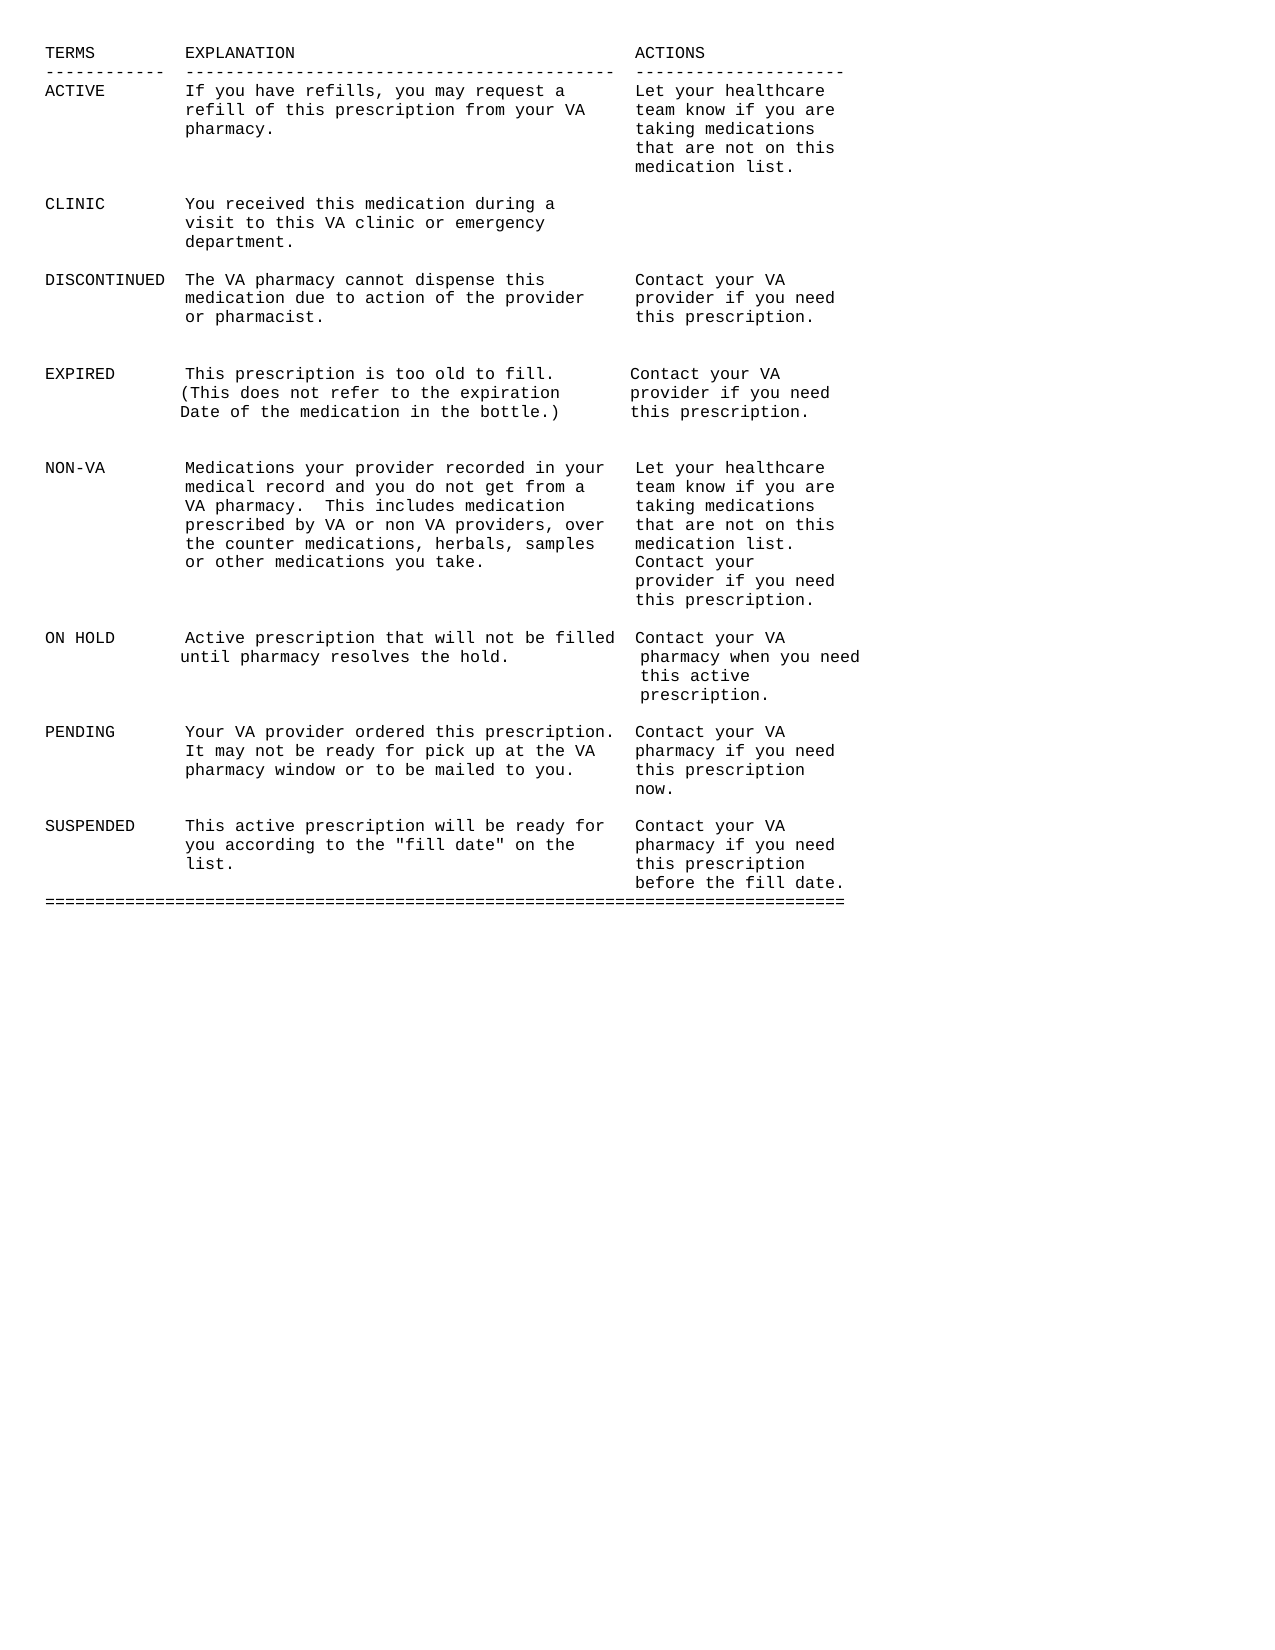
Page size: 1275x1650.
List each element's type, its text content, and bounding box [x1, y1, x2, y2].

text ON HOLD Active prescription that will not be filled Contact your VA [45, 629, 1230, 648]
text visit to this VA clinic or emergency [45, 215, 1230, 233]
text until pharmacy resolves the hold. pharmacy when you need [120, 648, 1230, 667]
text It may not be ready for pick up at the VA pharmacy if you need [45, 743, 1230, 761]
text medical record and you do not get from a team know if you are [45, 479, 1230, 497]
text prescribed by VA or non VA providers, over that are not on this [45, 516, 1230, 535]
text this prescription. [45, 592, 1230, 611]
text pharmacy. taking medications [45, 120, 1230, 139]
text or other medications you take. Contact your [45, 554, 1230, 573]
text Date of the medication in the bottle.) this prescription. [45, 403, 1230, 422]
text prescription. [570, 686, 1230, 705]
text department. [45, 233, 1230, 252]
text (This does not refer to the expiration provider if you need [45, 384, 1230, 403]
text medication due to action of the provider provider if you need [45, 290, 1230, 309]
text provider if you need [45, 573, 1230, 592]
text this active [45, 667, 1230, 686]
text ACTIVE If you have refills, you may request a Let your healthcare [45, 83, 1230, 102]
text NON-VA Medications your provider recorded in your Let your healthcare [45, 460, 1230, 479]
text or pharmacist. this prescription. [45, 309, 1230, 347]
text you according to the "fill date" on the pharmacy if you need [45, 837, 1230, 856]
text PENDING Your VA provider ordered this prescription. Contact your VA [45, 724, 1230, 743]
text SUSPENDED This active prescription will be ready for Contact your VA [45, 818, 1230, 837]
text the counter medications, herbals, samples medication list. [45, 535, 1230, 554]
text VA pharmacy. This includes medication taking medications [45, 497, 1230, 516]
text EXPIRED This prescription is too old to fill. Contact your VA [45, 366, 1230, 384]
text TERMS EXPLANATION ACTIONS [45, 45, 1230, 64]
text list. this prescription [45, 856, 1230, 874]
text DISCONTINUED The VA pharmacy cannot dispense this Contact your VA [45, 271, 1230, 290]
text pharmacy window or to be mailed to you. this prescription [45, 761, 1230, 780]
text medication list. [45, 158, 1230, 177]
text that are not on this [45, 139, 1230, 158]
text CLINIC You received this medication during a [45, 196, 1230, 215]
text now. [45, 780, 1230, 799]
text ------------ ------------------------------------------- --------------------- [45, 64, 1230, 83]
text ================================================================================ [45, 893, 1230, 912]
text refill of this prescription from your VA team know if you are [45, 102, 1230, 120]
text before the fill date. [45, 874, 1230, 893]
